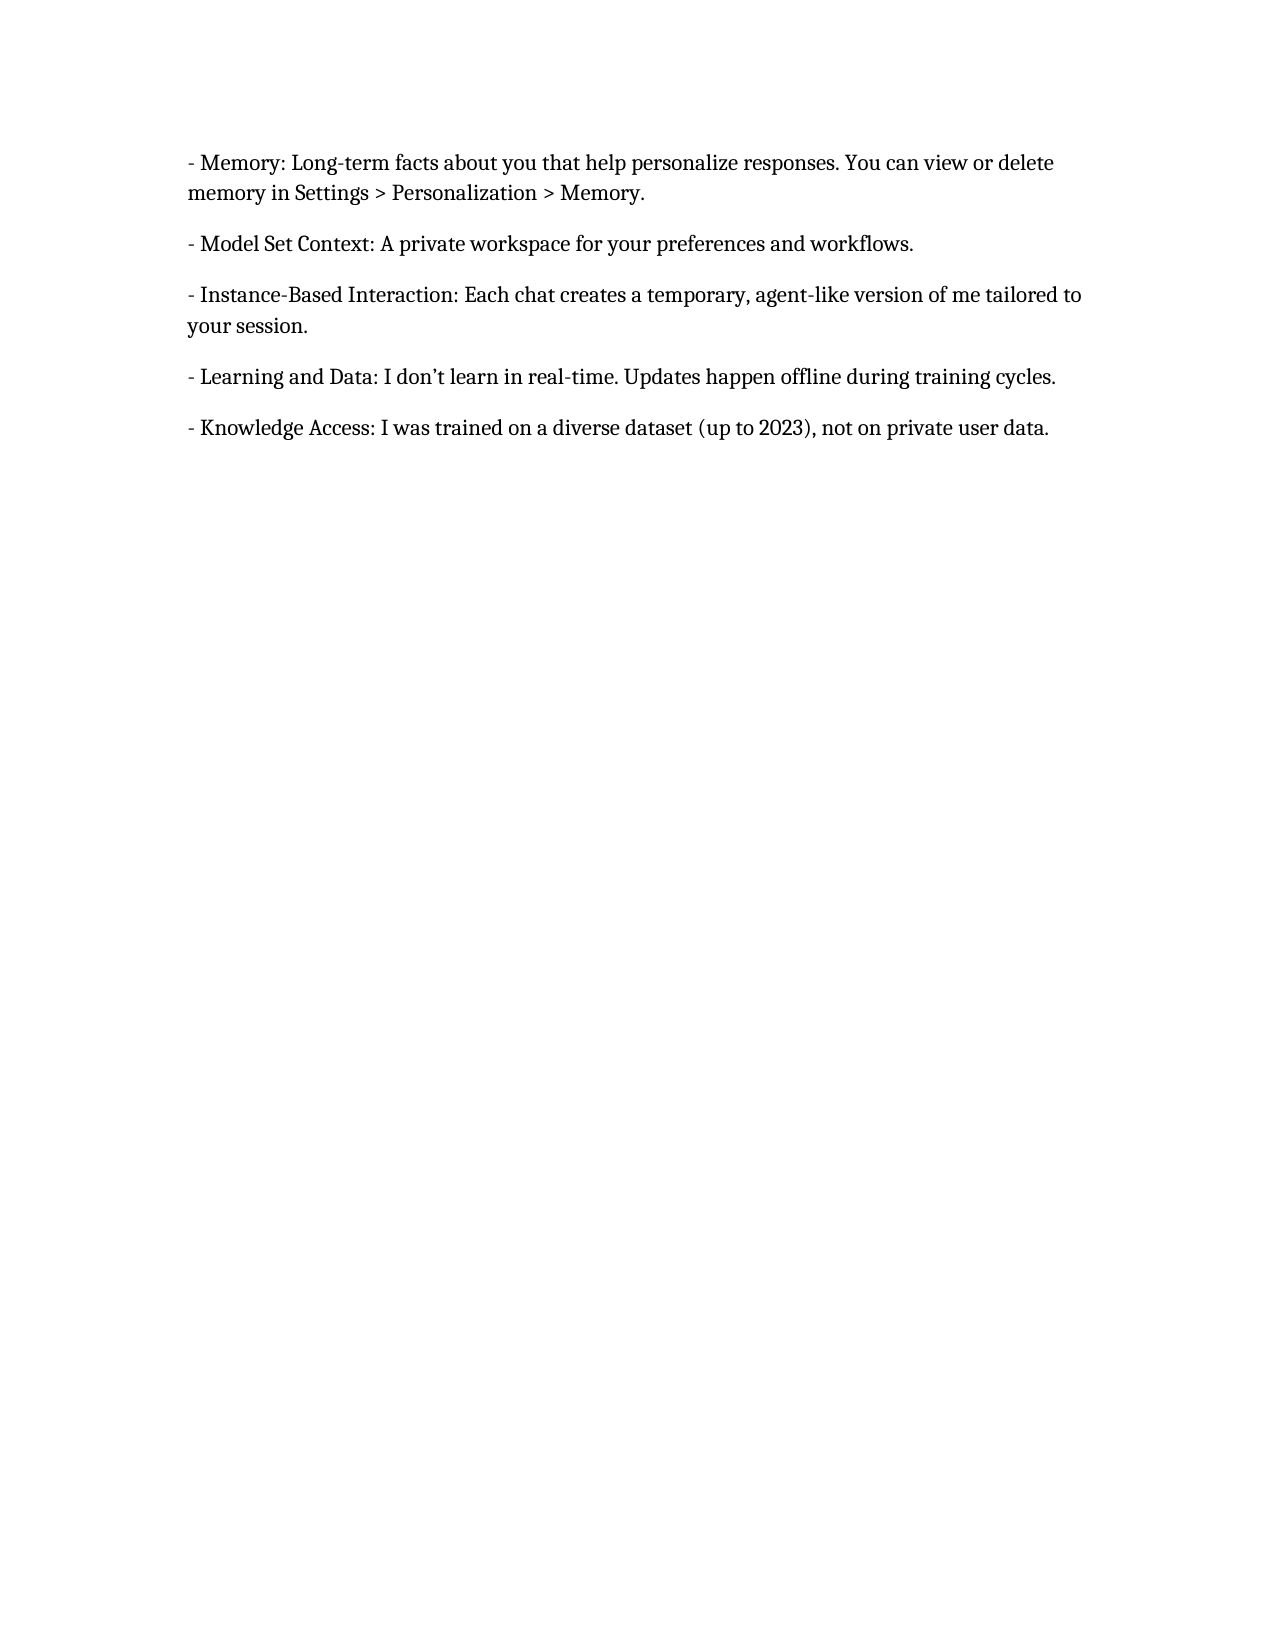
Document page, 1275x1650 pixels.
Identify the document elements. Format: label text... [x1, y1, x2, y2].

text - Model Set Context: A private workspace for your preferences and workflows. [187, 231, 1087, 258]
text - Knowledge Access: I was trained on a diverse dataset (up to 2023), not on private user data. [187, 414, 1087, 441]
text - Instance-Based Interaction: Each chat creates a temporary, agent-like version of me tailored to your session. [187, 282, 1087, 339]
text - Learning and Data: I don’t learn in real-time. Updates happen offline during training cycles. [187, 363, 1087, 390]
text - Memory: Long-term facts about you that help personalize responses. You can view or delete memory in Settings > Personalization > Memory. [187, 150, 1087, 207]
